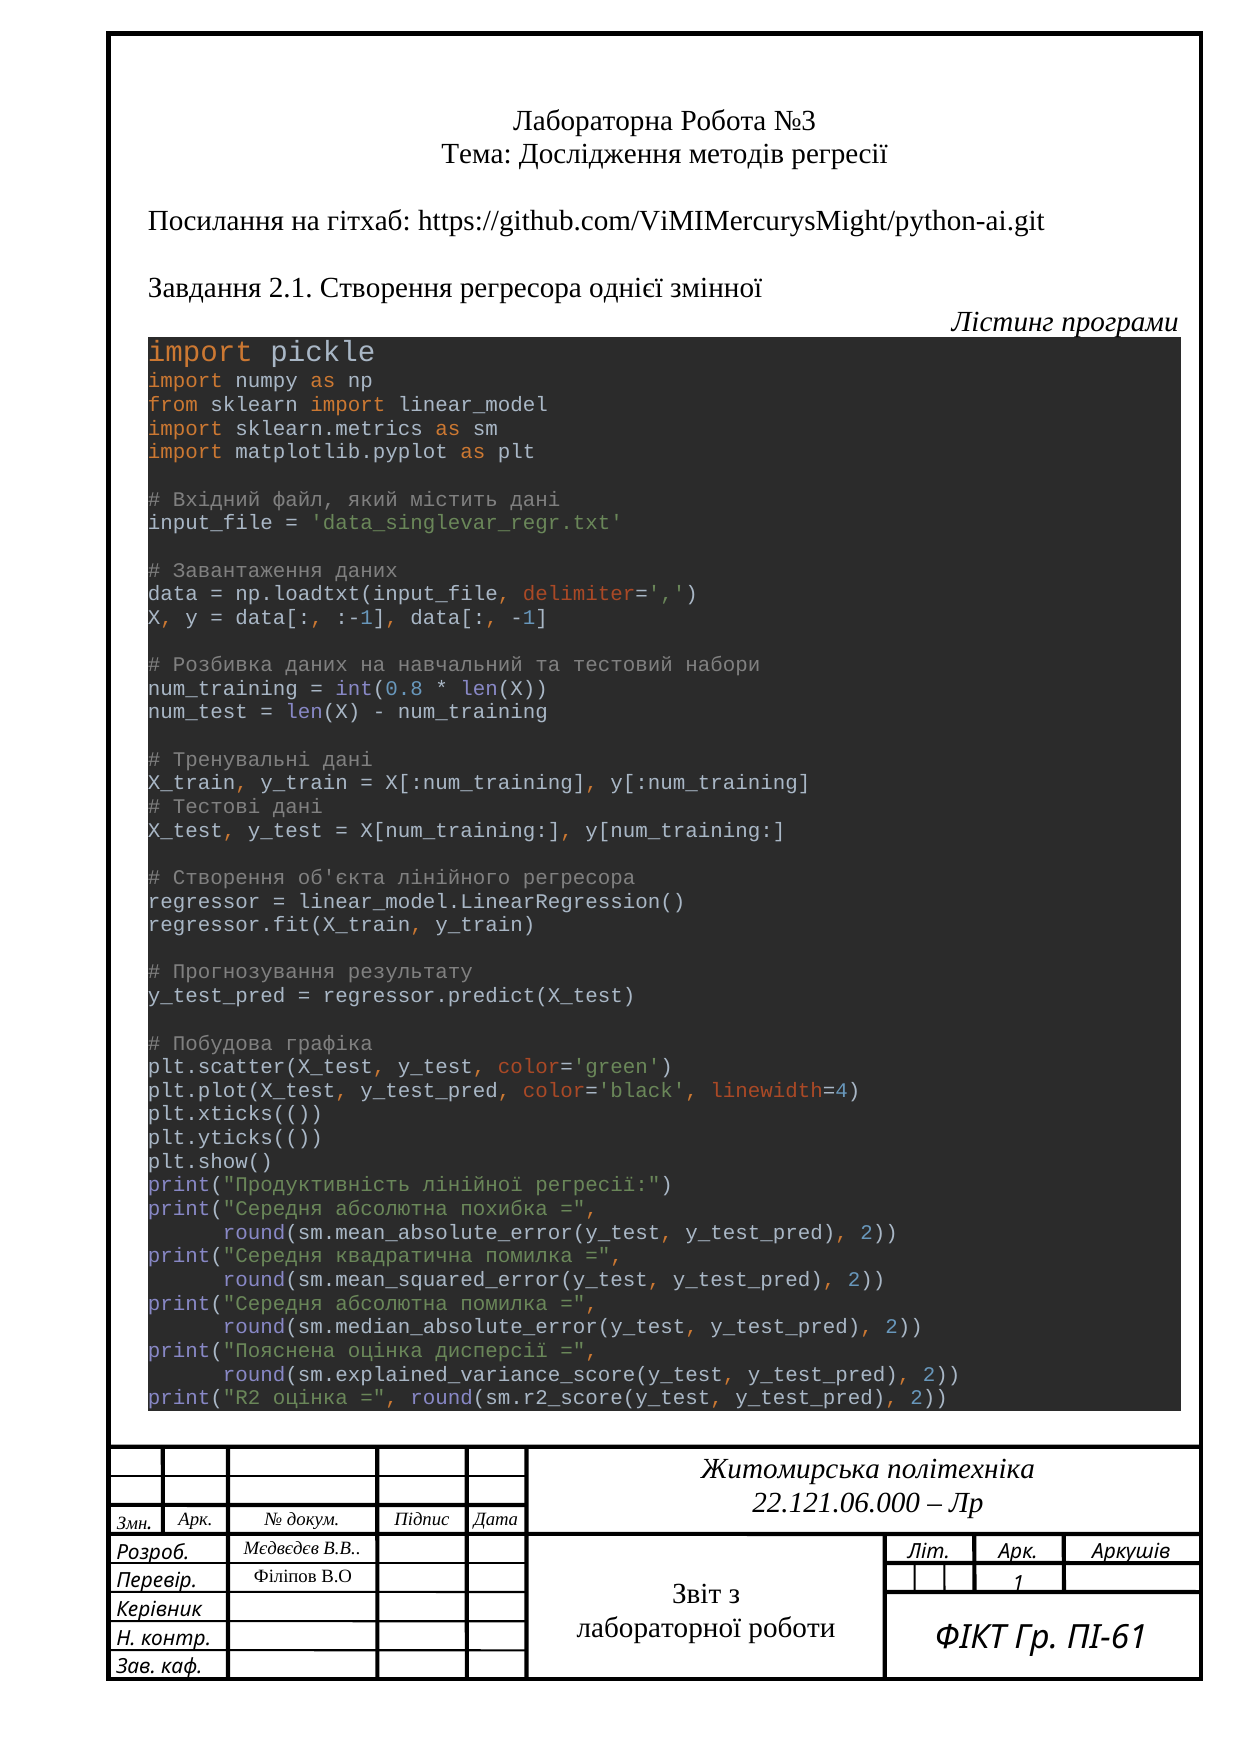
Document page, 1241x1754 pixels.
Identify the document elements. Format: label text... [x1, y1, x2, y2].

text Тема: Дослідження методів регресії [148, 136, 1181, 170]
text import pickle import numpy as np from sklearn import linear_model import sklearn.metrics as sm import matplotlib.pyplot as plt # Вхідний файл, який містить дані input_file = 'data_singlevar_regr.txt' # Завантаження даних data = np.loadtxt(input_file, delimiter=',') X, y = data[:, :-1], data[:, -1] # Розбивка даних на навчальний та тестовий набори num_training = int(0.8 * len(X)) num_test = len(X) - num_training # Тренувальні дані X_train, y_train = X[:num_training], y[:num_training] # Тестові дані X_test, y_test = X[num_training:], y[num_training:] # Створення об'єкта лінійного регресора regressor = linear_model.LinearRegression() regressor.fit(X_train, y_train) # Прогнозування результату y_test_pred = regressor.predict(X_test) # Побудова графіка plt.scatter(X_test, y_test, color='green') plt.plot(X_test, y_test_pred, color='black', linewidth=4) plt.xticks(()) plt.yticks(()) plt.show() print("Продуктивність лінійної регресії:") print("Середня абсолютна похибка =", round(sm.mean_absolute_error(y_test, y_test_pred), 2)) print("Середня квадратична помилка =", round(sm.mean_squared_error(y_test, y_test_pred), 2)) print("Середня абсолютна помилка =", round(sm.median_absolute_error(y_test, y_test_pred), 2)) print("Пояснена оцінка дисперсії =", round(sm.explained_variance_score(y_test, y_test_pred), 2)) print("R2 оцінка =", round(sm.r2_score(y_test, y_test_pred), 2)) [148, 337, 1181, 1411]
text Посилання на гітхаб: https://github.com/ViMIMercurysMight/python-ai.git [148, 203, 1181, 237]
text Завдання 2.1. Створення регресора однієї змінної [148, 270, 1181, 304]
text Лістинг програми [885, 304, 1181, 337]
text Лабораторна Робота №3 [148, 103, 1181, 136]
